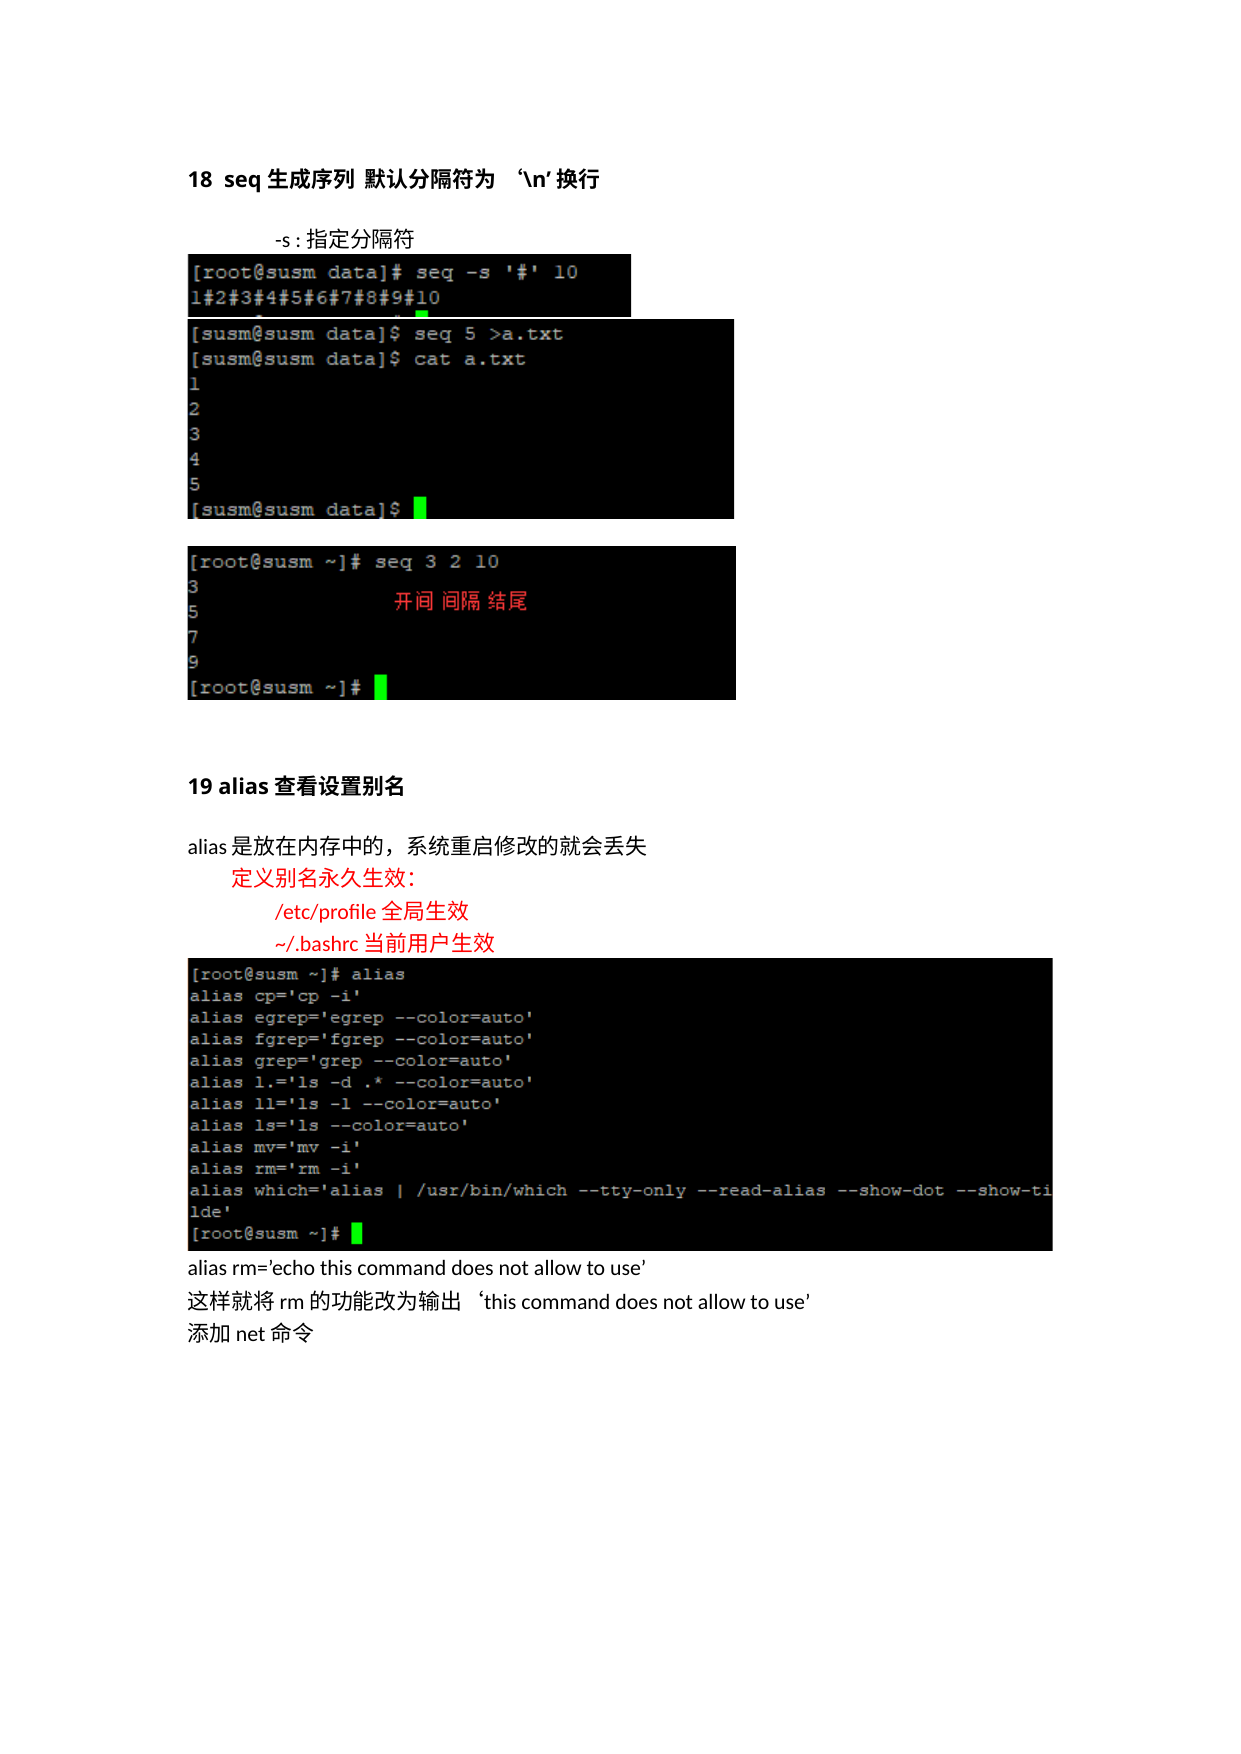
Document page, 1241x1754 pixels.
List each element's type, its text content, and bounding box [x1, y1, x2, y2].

picture [187, 958, 1053, 1251]
text 这样就将rm的功能改为输出‘this command does not allow to use’ [187, 1283, 1053, 1316]
subtitle 18 seq 生成序列 默认分隔符为 ‘\n’ 换行 [187, 162, 1053, 194]
subtitle 19 alias 查看设置别名 [187, 769, 1053, 801]
text ~/.bashrc 当前用户生效 [187, 926, 1053, 958]
picture [187, 319, 735, 519]
text 定义别名永久生效： [187, 861, 1053, 893]
text alias rm=’echo this command does not allow to use’ [187, 1251, 1053, 1283]
picture [187, 254, 632, 317]
text 添加net 命令 [187, 1316, 1053, 1348]
picture [187, 546, 736, 700]
text /etc/profile 全局生效 [187, 893, 1053, 926]
text alias是放在内存中的，系统重启修改的就会丢失 [187, 828, 1053, 861]
text -s : 指定分隔符 [187, 222, 1053, 254]
